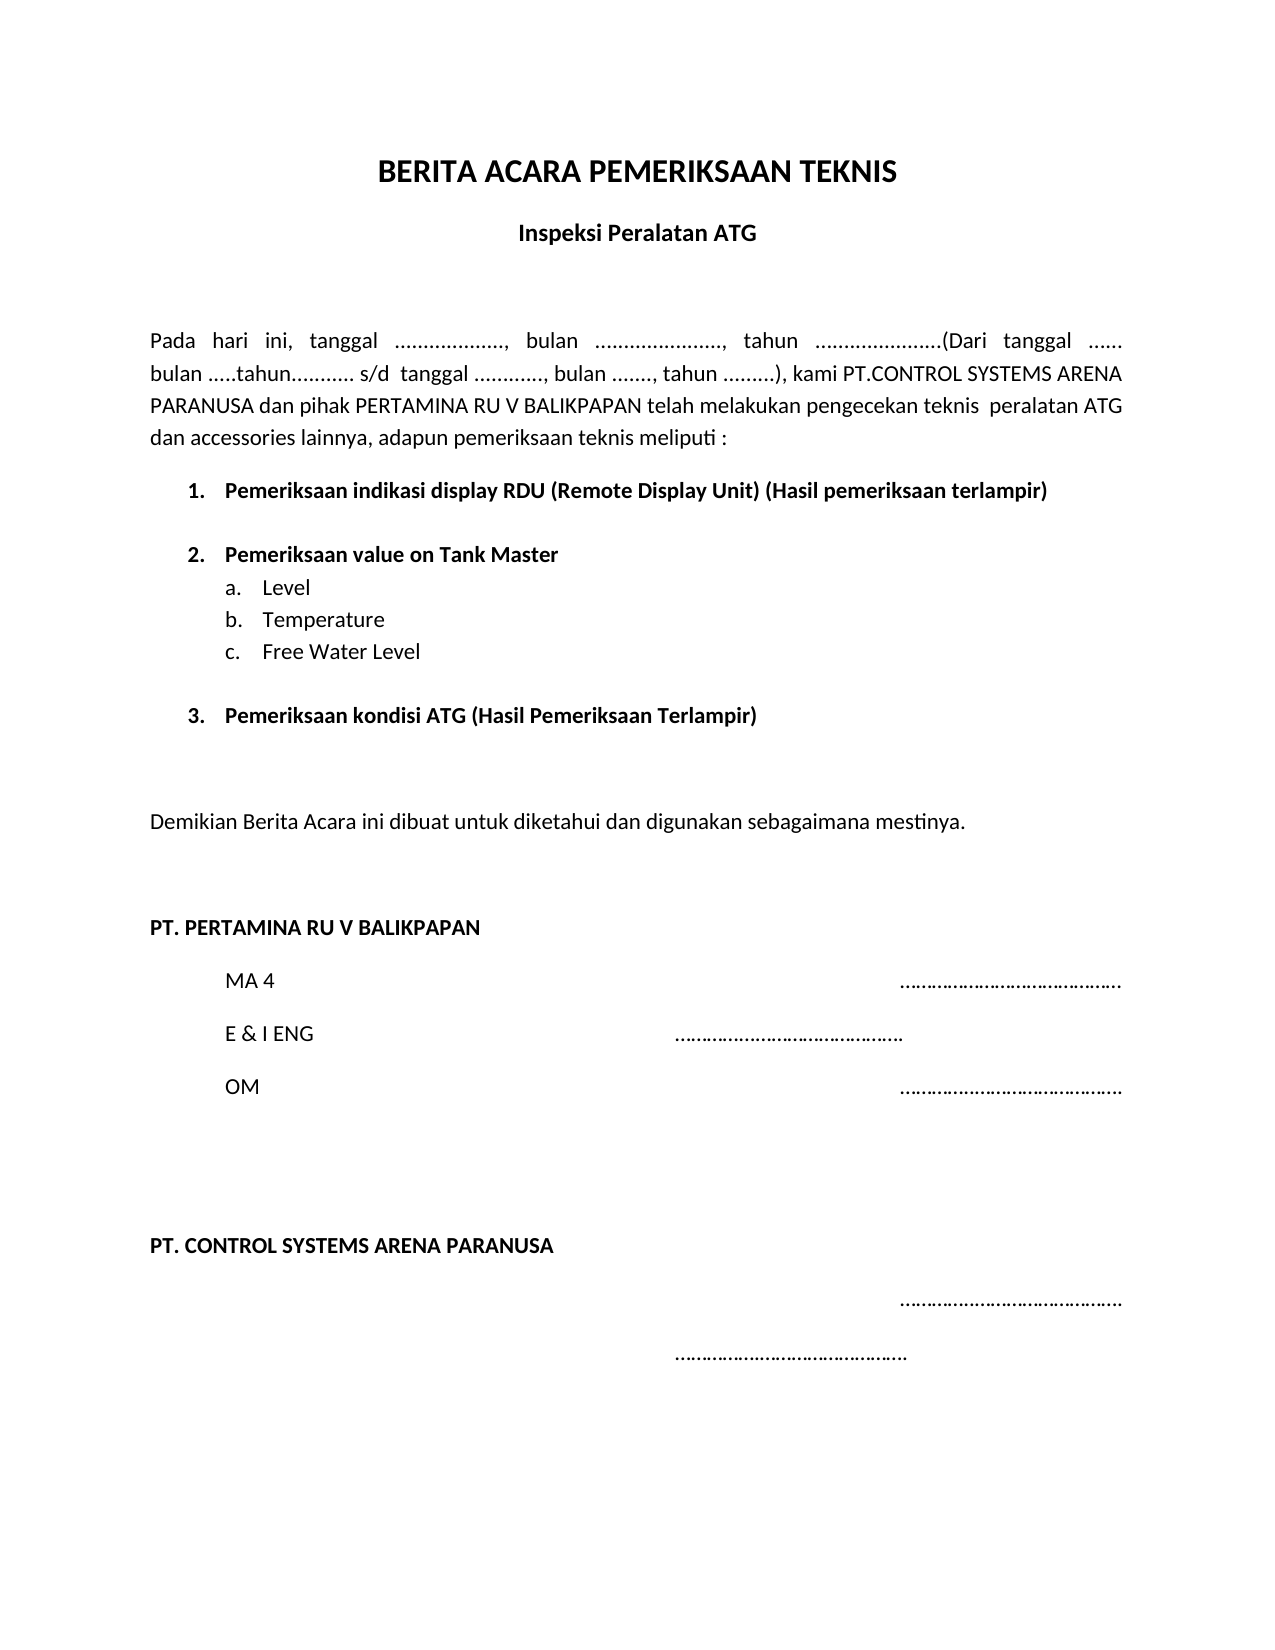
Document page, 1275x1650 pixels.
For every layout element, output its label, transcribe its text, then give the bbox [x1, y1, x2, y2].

text BERITA ACARA PEMERIKSAAN TEKNIS [150, 150, 1125, 191]
text OM …………..………………………. [150, 1072, 1125, 1101]
list Pemeriksaan value on Tank Master [187, 540, 1125, 568]
text …………….………………………. [150, 1338, 1125, 1366]
text E & I ENG …………...………………………. [150, 1019, 1125, 1047]
list Temperature [225, 605, 1125, 633]
text Demikian Berita Acara ini dibuat untuk diketahui dan digunakan sebagaimana mestinya. [150, 807, 1125, 835]
text Pada hari ini, tanggal ..................., bulan ......................, tahun ......................(Dari tanggal ...... bulan .....tahun........... s/d tanggal ............, bulan ......., tahun .........), kami PT.CONTROL SYSTEMS ARENA PARANUSA dan pihak PERTAMINA RU V BALIKPAPAN telah melakukan pengecekan teknis peralatan ATG dan accessories lainnya, adapun pemeriksaan teknis meliputi : [150, 326, 1125, 451]
list Level [225, 573, 1125, 601]
list Pemeriksaan kondisi ATG (Hasil Pemeriksaan Terlampir) [187, 701, 1125, 729]
list Free Water Level [225, 637, 1125, 665]
text …………..………………………. [150, 1284, 1125, 1313]
text Inspeksi Peralatan ATG [150, 218, 1125, 248]
text MA 4 …………………………………… [150, 966, 1125, 994]
text PT. CONTROL SYSTEMS ARENA PARANUSA [150, 1232, 1125, 1259]
text PT. PERTAMINA RU V BALIKPAPAN [150, 913, 1125, 941]
list Pemeriksaan indikasi display RDU (Remote Display Unit) (Hasil pemeriksaan terlampir) [187, 476, 1125, 504]
